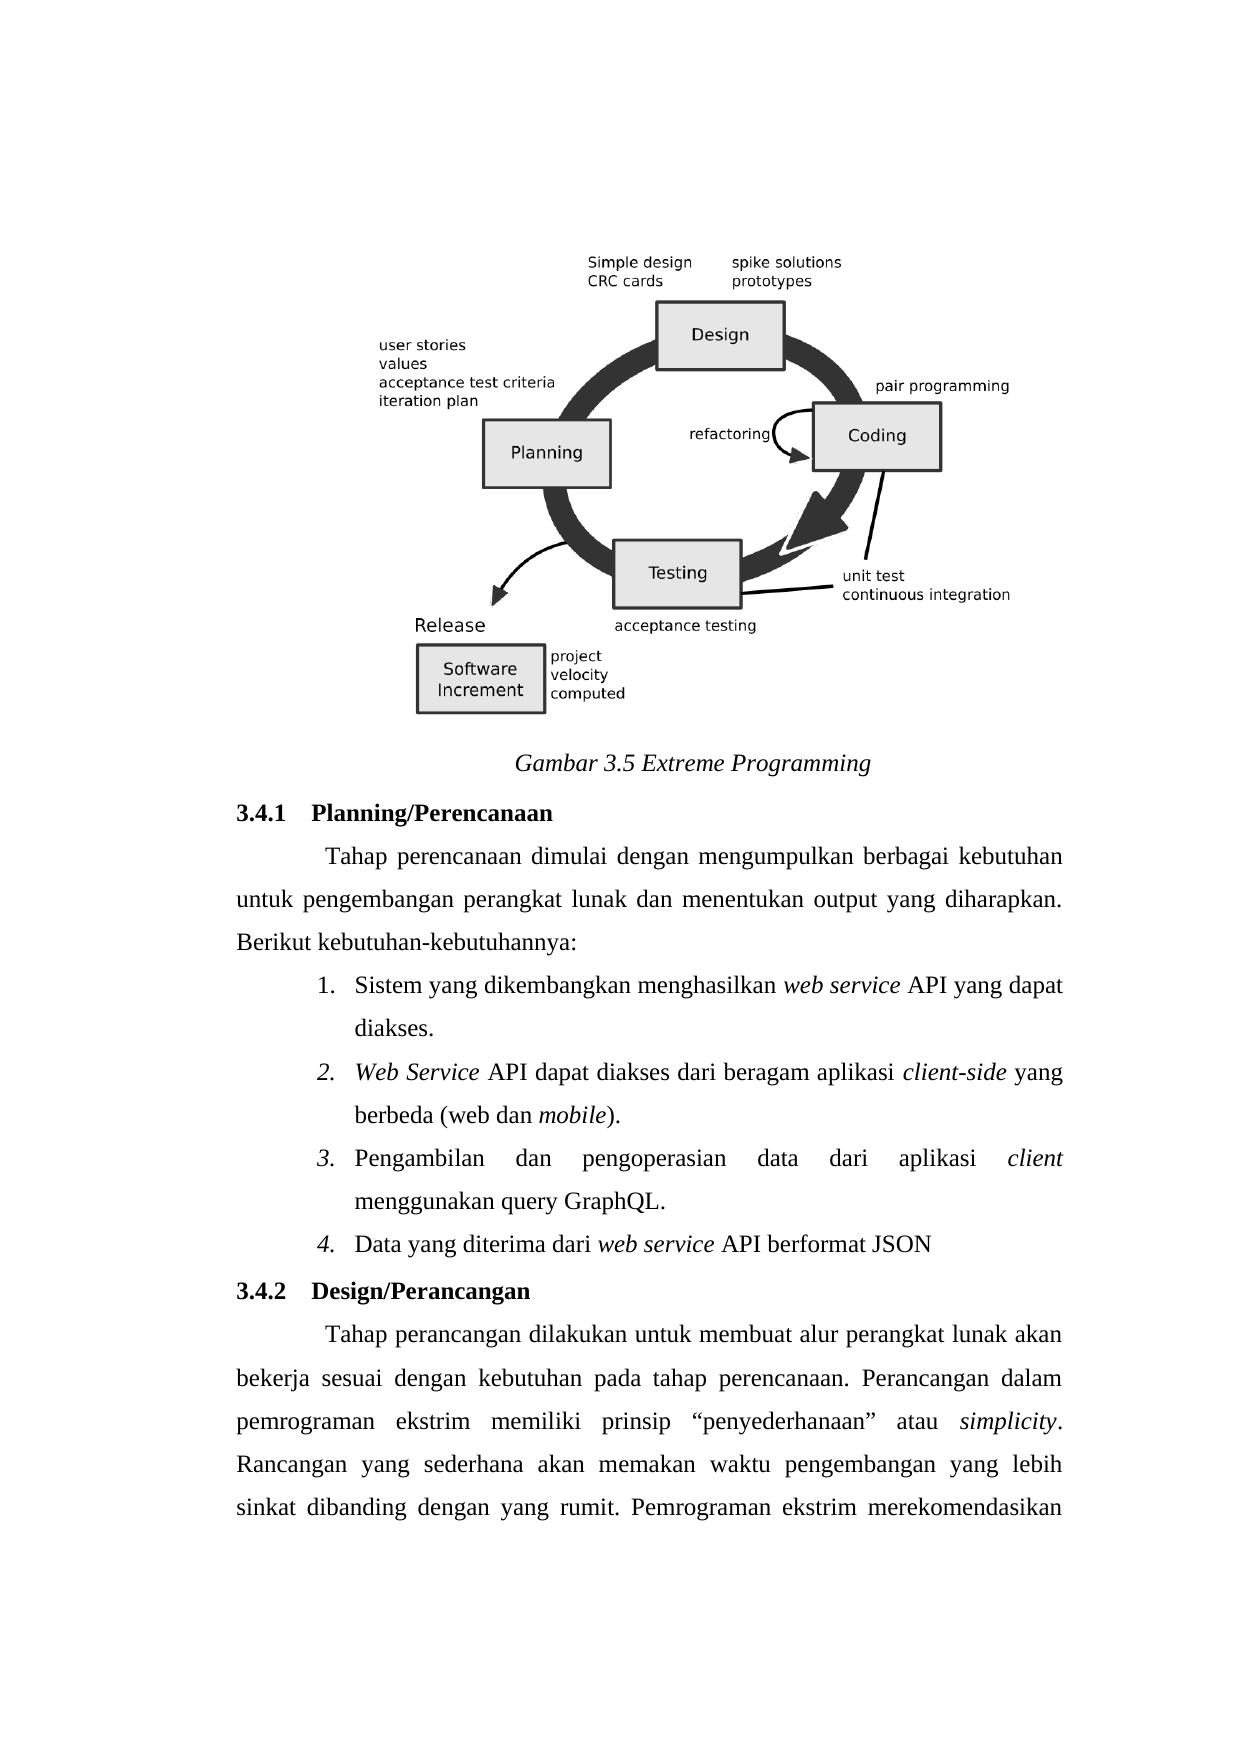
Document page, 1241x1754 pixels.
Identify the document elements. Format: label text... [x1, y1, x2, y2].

subtitle Planning/Perencanaan [236, 798, 1063, 827]
list Data yang diterima dari web service API berformat JSON [317, 1229, 1063, 1258]
subtitle Design/Perancangan [236, 1276, 1063, 1305]
text Tahap perencanaan dimulai dengan mengumpulkan berbagai kebutuhan untuk pengembangan perangkat lunak dan menentukan output yang diharapkan. Berikut kebutuhan-kebutuhannya: [236, 841, 1063, 956]
list Sistem yang dikembangkan menghasilkan web service API yang dapat diakses. [317, 970, 1063, 1042]
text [236, 1319, 1063, 1521]
list Pengambilan dan pengoperasian data dari aplikasi client menggunakan query GraphQL. [317, 1143, 1063, 1215]
picture [359, 236, 1029, 734]
list Web Service API dapat diakses dari beragam aplikasi client-side yang berbeda (web dan mobile). [317, 1057, 1063, 1128]
